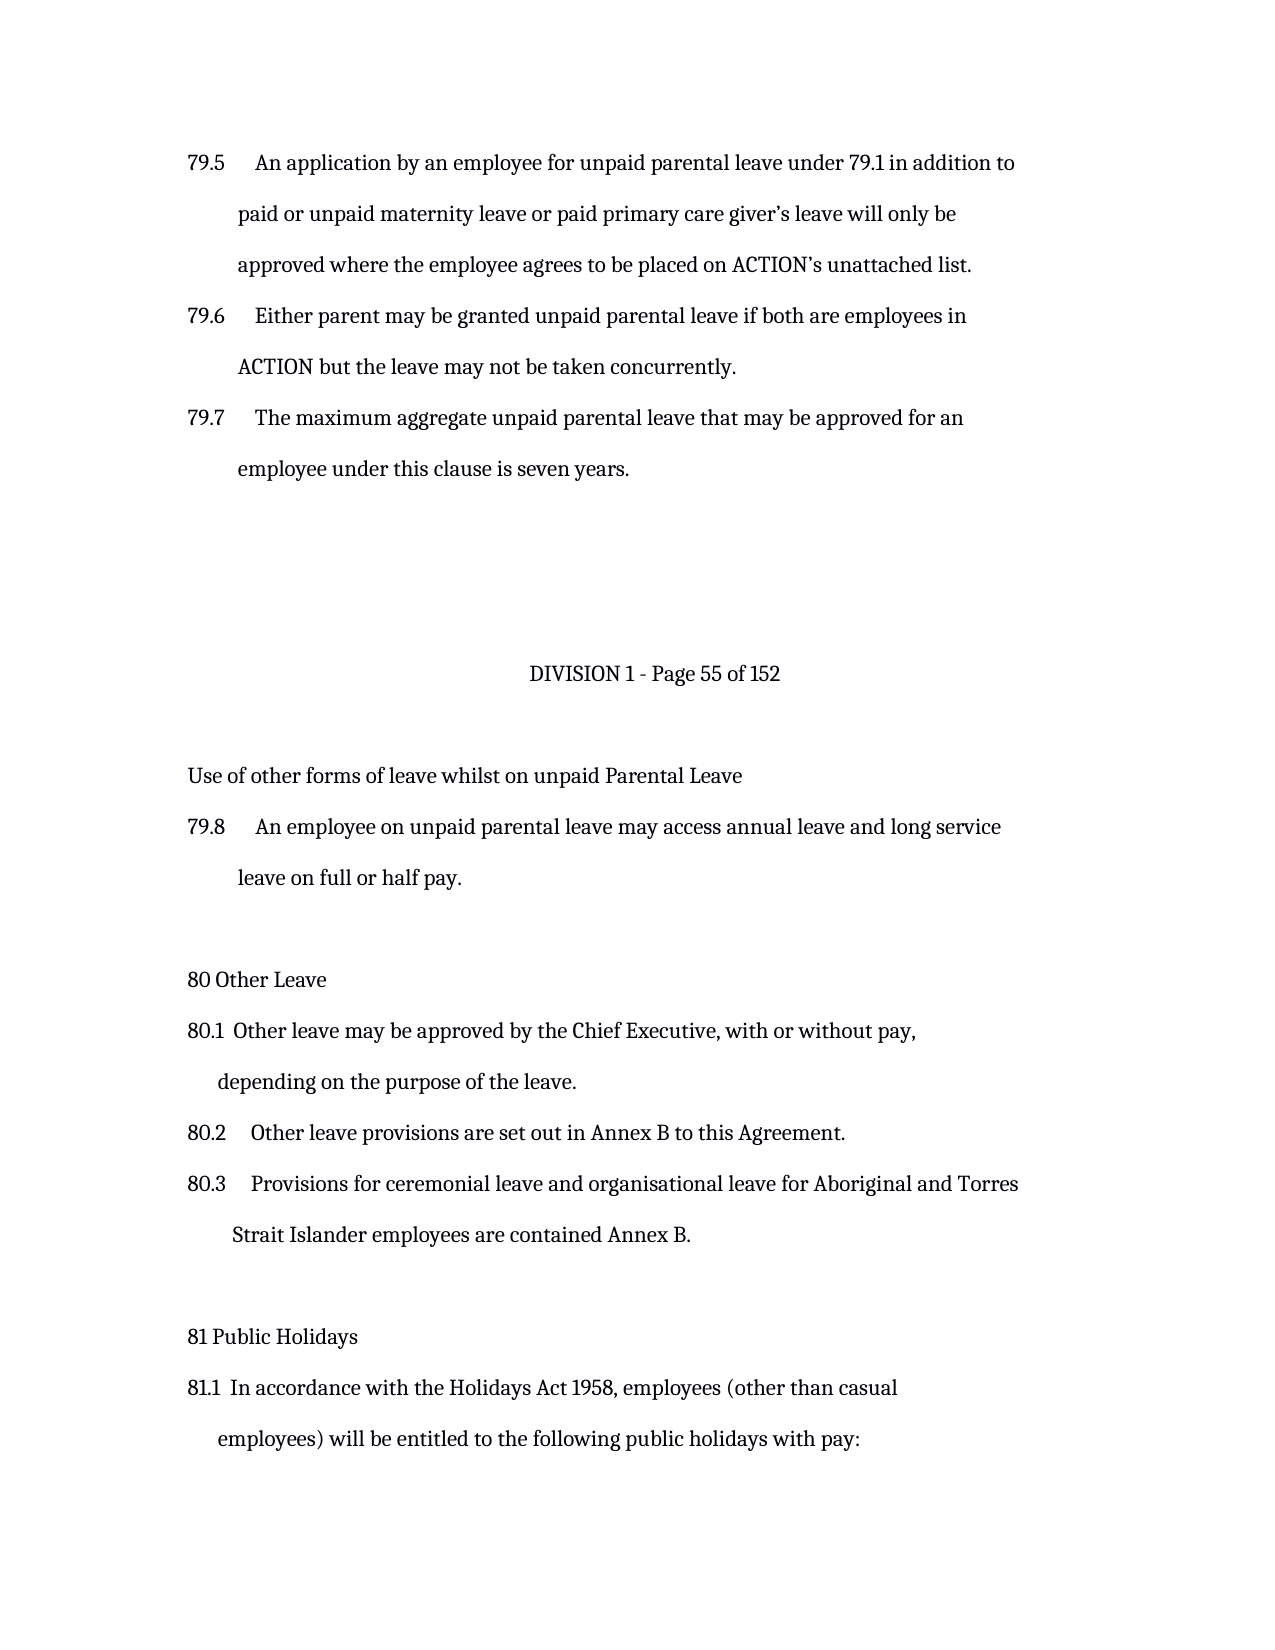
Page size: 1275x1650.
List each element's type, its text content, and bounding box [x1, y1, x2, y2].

text 80 Other Leave [187, 967, 1087, 993]
text 81 Public Holidays [187, 1324, 1087, 1350]
text approved where the employee agrees to be placed on ACTION’s unattached list. [187, 252, 1087, 278]
text Strait Islander employees are contained Annex B. [187, 1222, 1087, 1248]
text 80.1 Other leave may be approved by the Chief Executive, with or without pay, [187, 1018, 1087, 1044]
text 80.3 Provisions for ceremonial leave and organisational leave for Aboriginal and Torres [187, 1171, 1087, 1197]
text 79.5 An application by an employee for unpaid parental leave under 79.1 in addition to [187, 150, 1087, 176]
text 79.6 Either parent may be granted unpaid parental leave if both are employees in [187, 303, 1087, 329]
text depending on the purpose of the leave. [187, 1069, 1087, 1095]
text paid or unpaid maternity leave or paid primary care giver’s leave will only be [187, 201, 1087, 227]
text ACTION but the leave may not be taken concurrently. [187, 354, 1087, 381]
text leave on full or half pay. [187, 864, 1087, 891]
text employee under this clause is seven years. [187, 456, 1087, 483]
text 79.7 The maximum aggregate unpaid parental leave that may be approved for an [187, 405, 1087, 432]
text DIVISION 1 - Page 55 of 152 [187, 660, 1087, 687]
text 79.8 An employee on unpaid parental leave may access annual leave and long service [187, 813, 1087, 840]
text employees) will be entitled to the following public holidays with pay: [187, 1426, 1087, 1452]
text Use of other forms of leave whilst on unpaid Parental Leave [187, 762, 1087, 789]
text 81.1 In accordance with the Holidays Act 1958, employees (other than casual [187, 1375, 1087, 1401]
text 80.2 Other leave provisions are set out in Annex B to this Agreement. [187, 1120, 1087, 1146]
